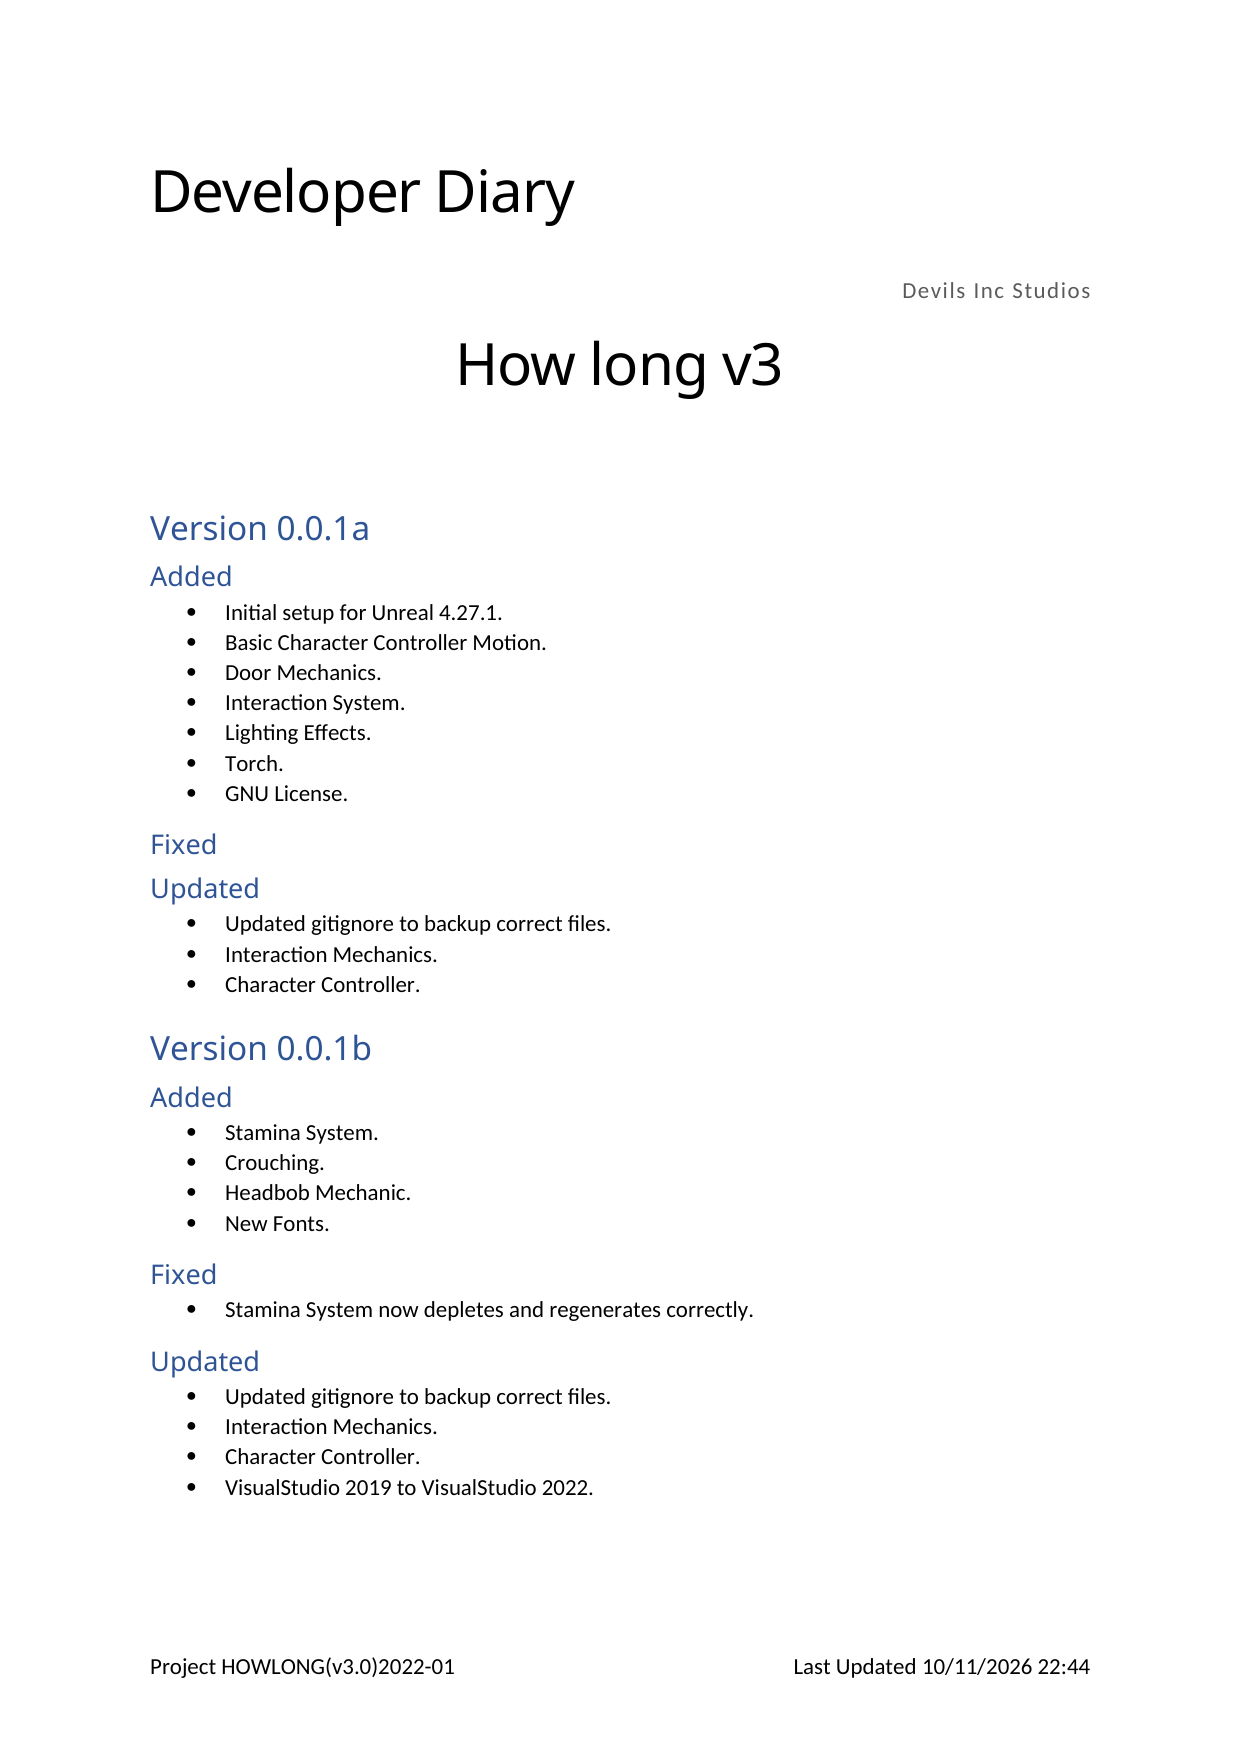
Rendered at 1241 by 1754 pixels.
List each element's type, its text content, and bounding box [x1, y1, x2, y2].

list Basic Character Controller Motion. [187, 628, 1090, 656]
list Character Controller. [187, 970, 1090, 998]
list Updated gitignore to backup correct files. [187, 1382, 1090, 1410]
list Crouching. [187, 1148, 1090, 1176]
subtitle Version 0.0.1a [150, 505, 1090, 550]
title How long v3 [150, 323, 1090, 403]
list Headbob Mechanic. [187, 1178, 1090, 1207]
subtitle Updated [150, 1342, 1090, 1379]
list Updated gitignore to backup correct files. [187, 909, 1090, 938]
title Developer Diary [150, 150, 1090, 229]
list Interaction Mechanics. [187, 1412, 1090, 1440]
list Torch. [187, 749, 1090, 777]
subtitle Updated [150, 870, 1090, 907]
subtitle Devils Inc Studios [150, 276, 1090, 304]
list VisualStudio 2019 to VisualStudio 2022. [187, 1473, 1090, 1501]
list Stamina System now depletes and regenerates correctly. [187, 1295, 1090, 1323]
list Stamina System. [187, 1118, 1090, 1146]
list Interaction Mechanics. [187, 940, 1090, 968]
subtitle Added [150, 558, 1090, 595]
subtitle Fixed [150, 826, 1090, 863]
list Lighting Effects. [187, 718, 1090, 747]
list Door Mechanics. [187, 658, 1090, 686]
list Initial setup for Unreal 4.27.1. [187, 598, 1090, 626]
list New Fonts. [187, 1209, 1090, 1237]
subtitle Version 0.0.1b [150, 1025, 1090, 1071]
list Character Controller. [187, 1442, 1090, 1471]
list Interaction System. [187, 688, 1090, 716]
subtitle Fixed [150, 1256, 1090, 1292]
subtitle Added [150, 1078, 1090, 1115]
list GNU License. [187, 779, 1090, 807]
